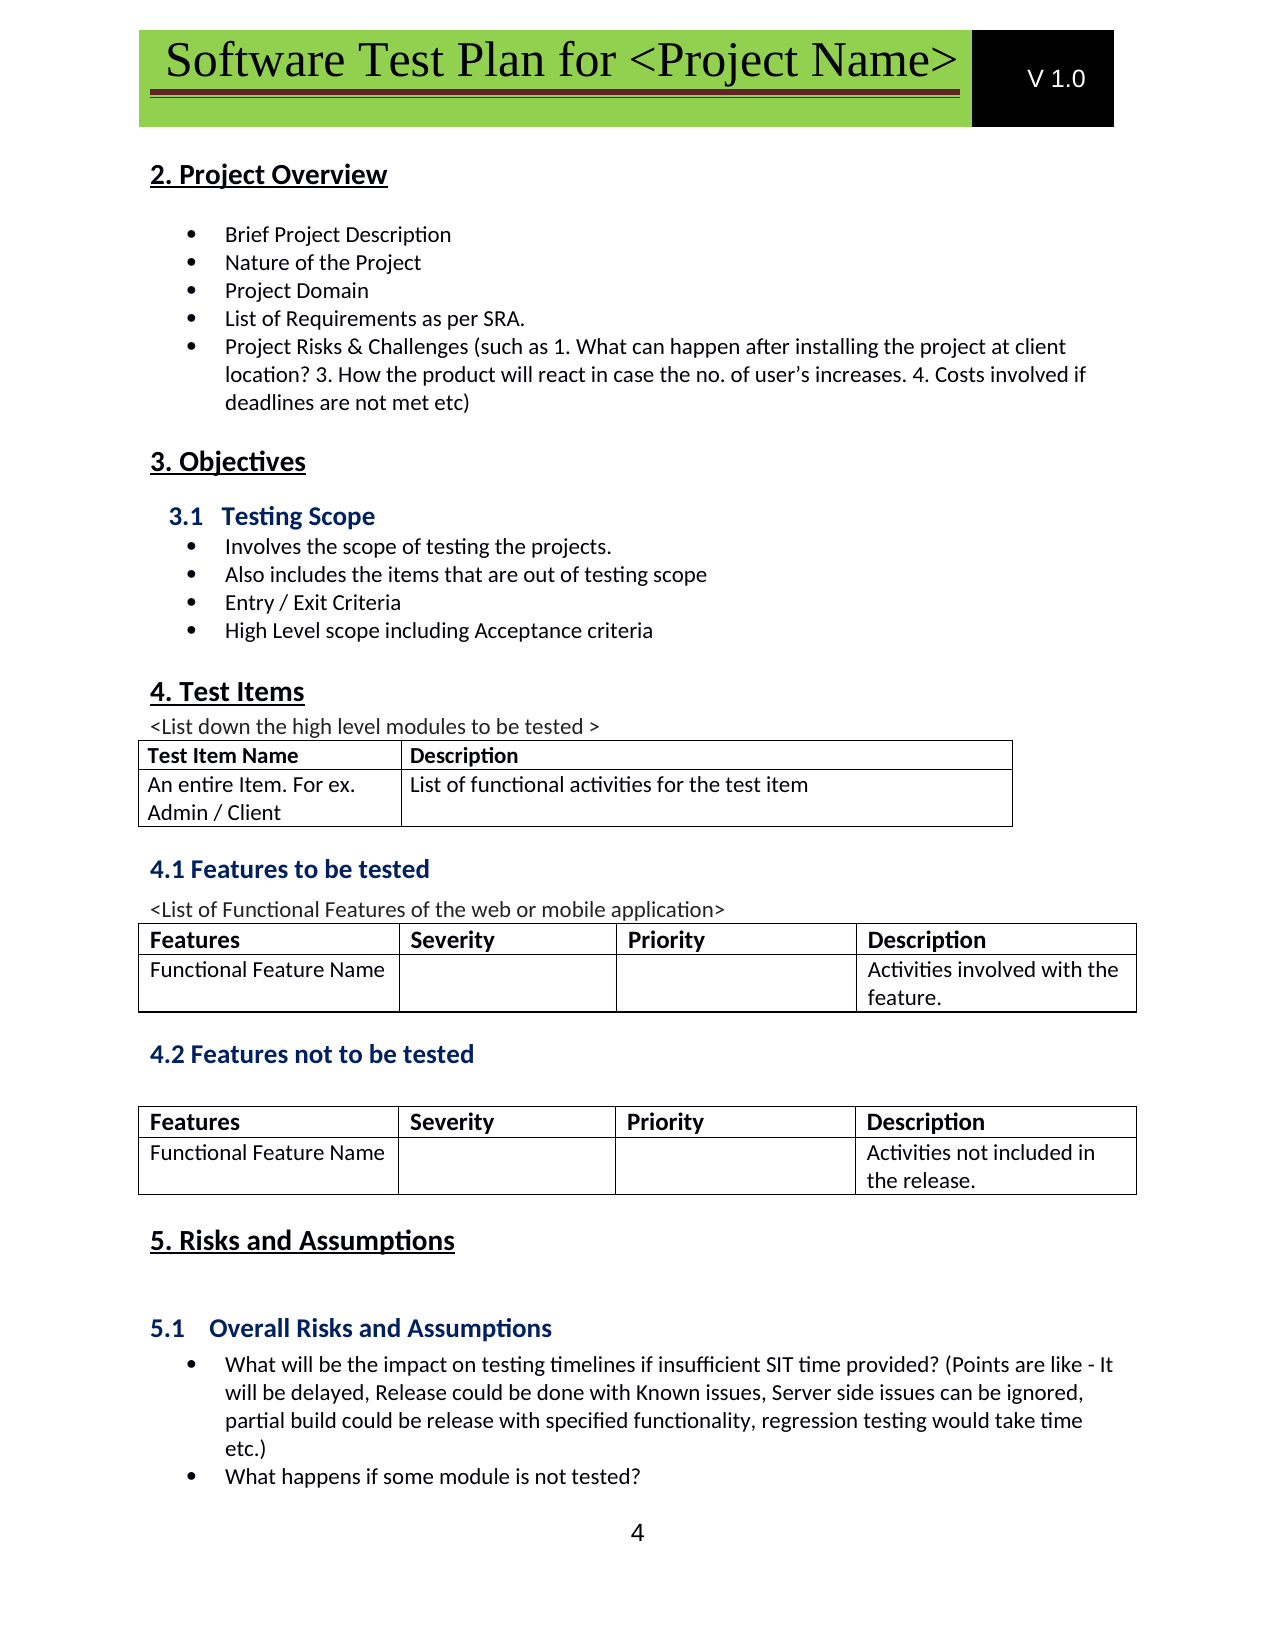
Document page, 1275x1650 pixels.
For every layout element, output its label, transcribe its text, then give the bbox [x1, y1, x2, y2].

text <List down the high level modules to be tested > [150, 709, 1125, 740]
list What happens if some module is not tested? [187, 1462, 1125, 1490]
table_header Priority [616, 1107, 855, 1137]
table_header Features [139, 1107, 398, 1137]
list Brief Project Description [187, 220, 1125, 248]
subtitle 3.1 Testing Scope [150, 499, 1125, 532]
list Project Domain [187, 276, 1125, 304]
subtitle 4.1 Features to be tested [150, 852, 1125, 885]
table_cell An entire Item. For ex. Admin / Client [139, 770, 401, 826]
list What will be the impact on testing timelines if insufficient SIT time provided? (Points are like - It will be delayed, Release could be done with Known issues, Server side issues can be ignored, partial build could be release with specified functionality, regression testing would take time etc.) [187, 1350, 1125, 1462]
list Project Risks & Challenges (such as 1. What can happen after installing the project at client location? 3. How the product will react in case the no. of user’s increases. 4. Costs involved if deadlines are not met etc) [187, 332, 1125, 417]
subtitle 2. Project Overview [150, 156, 1125, 192]
list Entry / Exit Criteria [187, 588, 1125, 616]
subtitle 5. Risks and Assumptions [150, 1222, 1125, 1257]
table_header Severity [399, 1107, 615, 1137]
table_cell [400, 955, 616, 1011]
table_header Features [139, 924, 399, 954]
table_header Severity [400, 924, 616, 954]
list Nature of the Project [187, 248, 1125, 276]
list Also includes the items that are out of testing scope [187, 560, 1125, 588]
table_header Description [856, 1107, 1136, 1137]
table_cell [399, 1138, 615, 1194]
list Involves the scope of testing the projects. [187, 532, 1125, 560]
table_header Description [402, 741, 1012, 769]
table_cell Functional Feature Name [139, 1138, 398, 1194]
table_cell List of functional activities for the test item [402, 770, 1012, 826]
table_cell Activities involved with the feature. [857, 955, 1136, 1011]
list List of Requirements as per SRA. [187, 304, 1125, 332]
subtitle 4. Test Items [150, 673, 1125, 709]
table_header Test Item Name [139, 741, 401, 769]
table_cell [616, 1138, 855, 1194]
table_cell Activities not included in the release. [856, 1138, 1136, 1194]
subtitle 3. Objectives [150, 443, 1125, 478]
text <List of Functional Features of the web or mobile application> [150, 892, 1125, 923]
table_header Description [857, 924, 1136, 954]
table_cell [617, 955, 856, 1011]
subtitle 4.2 Features not to be tested [150, 1037, 1125, 1071]
subtitle 5.1 Overall Risks and Assumptions [150, 1311, 1125, 1344]
table_header Priority [617, 924, 856, 954]
table_cell Functional Feature Name [139, 955, 399, 1011]
list High Level scope including Acceptance criteria [187, 616, 1125, 644]
